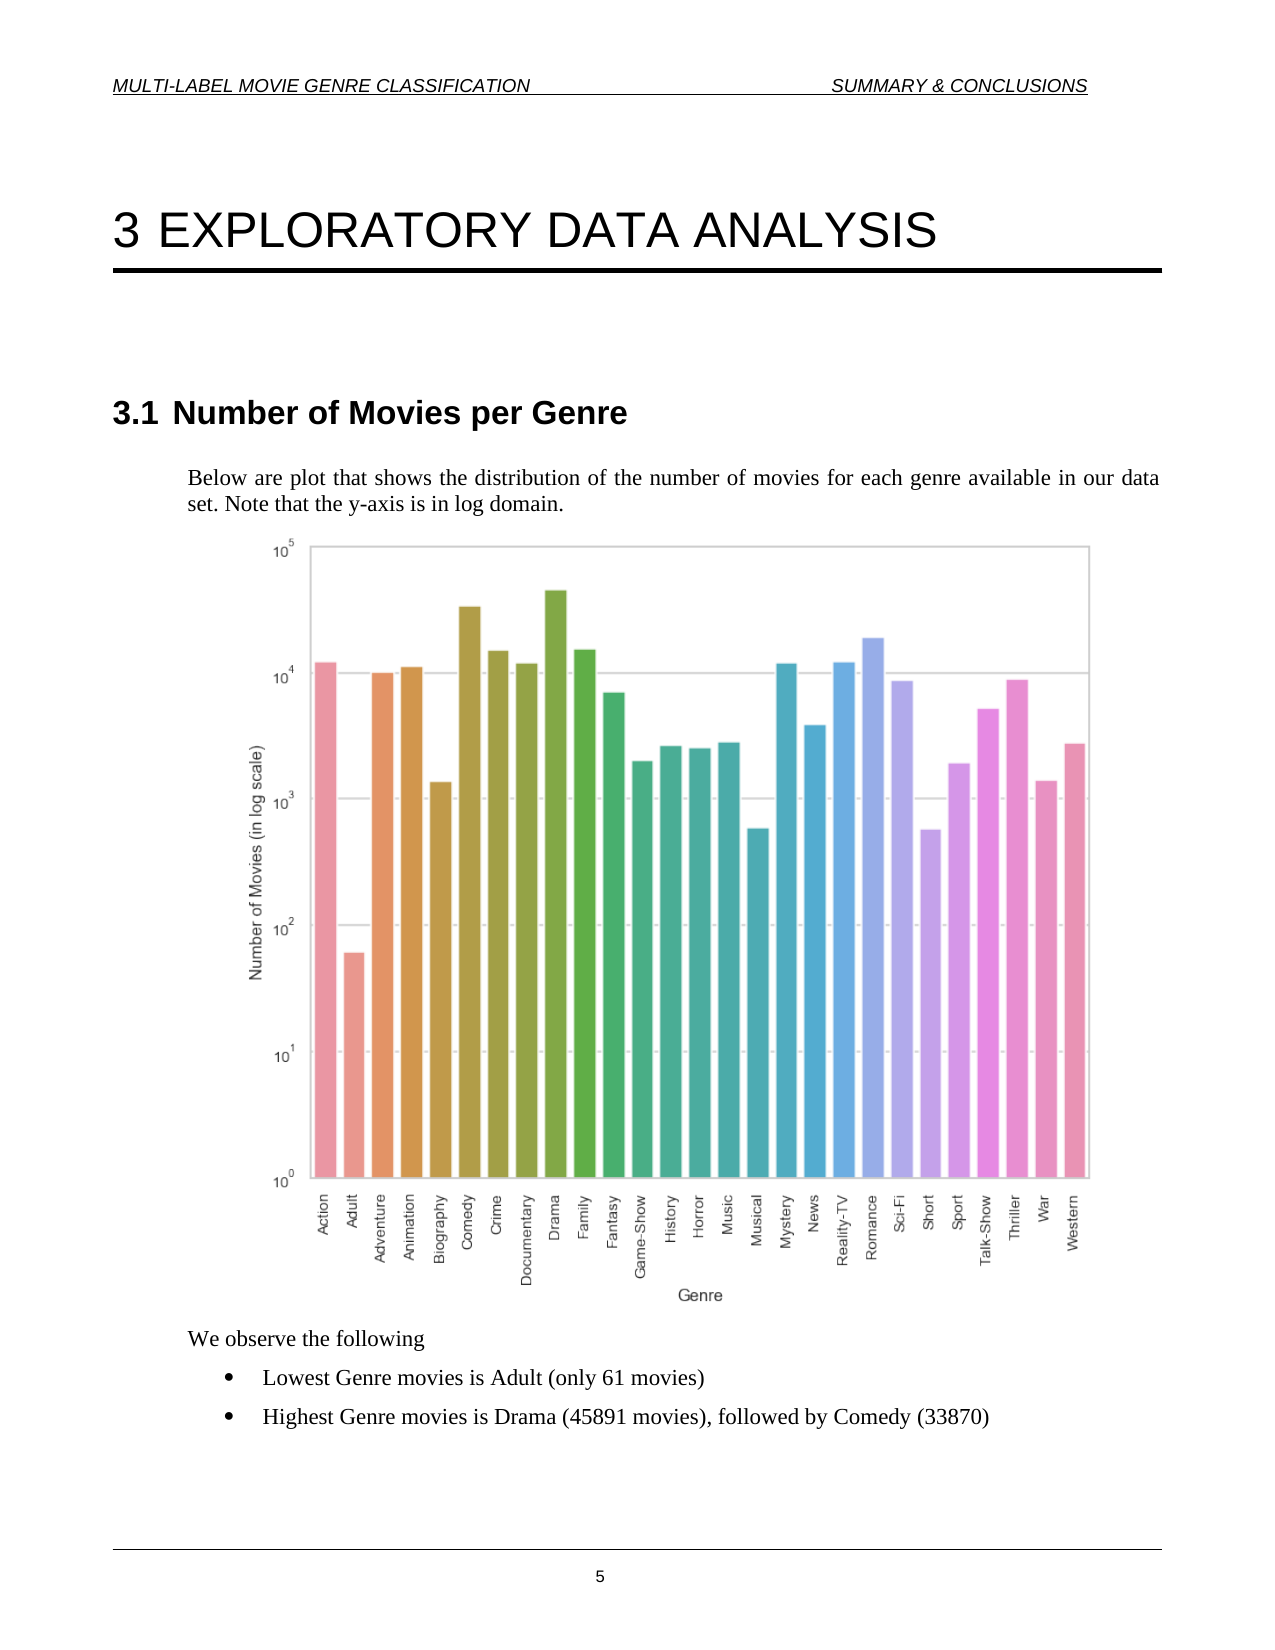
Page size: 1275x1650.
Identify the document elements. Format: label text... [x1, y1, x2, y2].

subtitle EXPLORATORY DATA ANALYSIS [112, 200, 1162, 273]
list Lowest Genre movies is Adult (only 61 movies) [225, 1364, 1162, 1391]
list Highest Genre movies is Drama (45891 movies), followed by Comedy (33870) [225, 1403, 1162, 1429]
subtitle Number of Movies per Genre [112, 393, 1162, 432]
text Below are plot that shows the distribution of the number of movies for each genre available in our data set. Note that the y-axis is in log domain. [187, 463, 1162, 516]
picture [242, 528, 1108, 1313]
text We observe the following [187, 1325, 1162, 1352]
